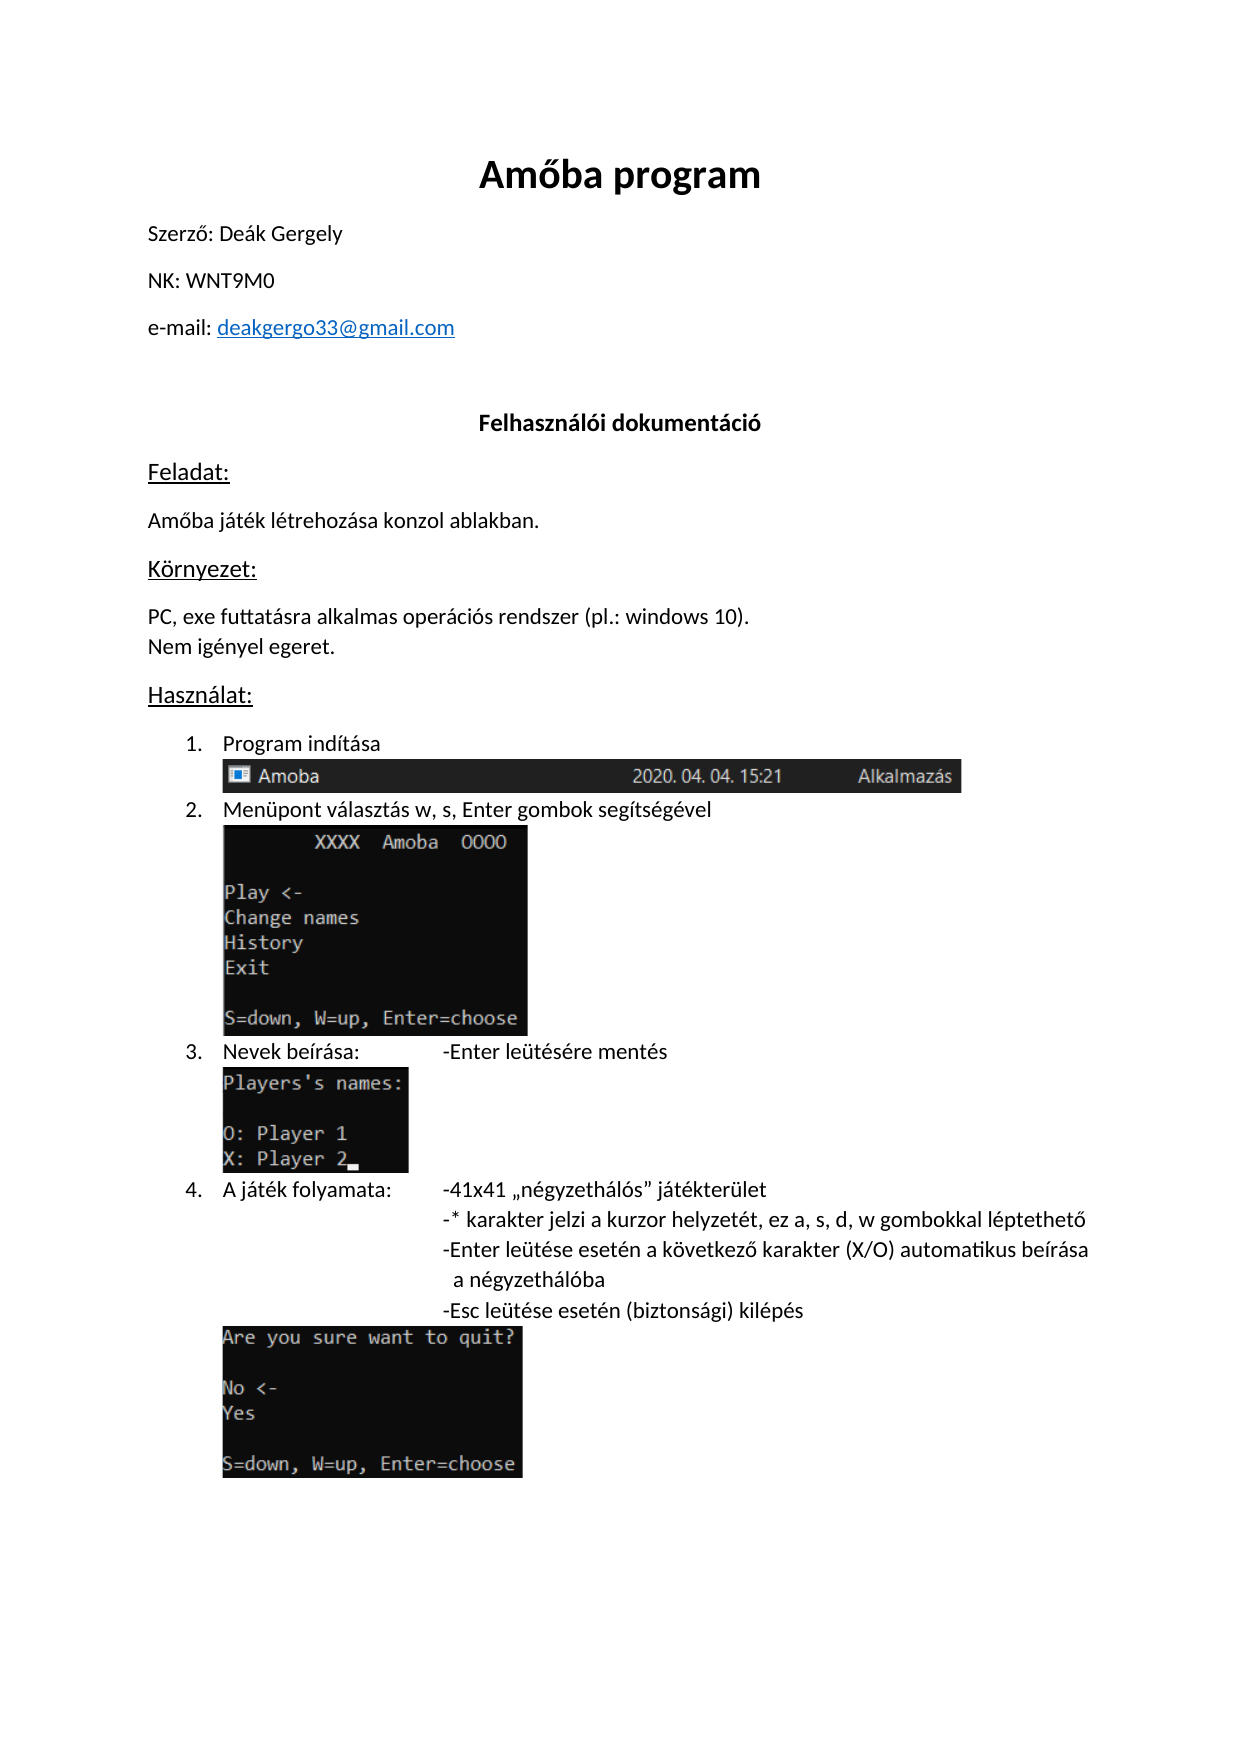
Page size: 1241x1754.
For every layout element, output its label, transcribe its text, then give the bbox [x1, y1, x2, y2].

text e-mail: deakgergo33@gmail.com [148, 313, 1093, 341]
text Amőba játék létrehozása konzol ablakban. [148, 506, 1093, 534]
picture [222, 1326, 523, 1478]
text Használat: [148, 679, 1093, 710]
text Feladat: [148, 456, 1093, 487]
text Felhasználói dokumentáció [148, 407, 1093, 437]
text NK: WNT9M0 [148, 266, 1093, 294]
text Amőba program [148, 148, 1093, 198]
list Nevek beírása: -Enter leütésére mentés [185, 1037, 1093, 1173]
text PC, exe futtatásra alkalmas operációs rendszer (pl.: windows 10). Nem igényel egeret. [148, 602, 1093, 661]
picture [222, 825, 528, 1036]
text Környezet: [148, 553, 1093, 583]
picture [222, 759, 962, 793]
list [185, 1175, 1093, 1477]
text Szerző: Deák Gergely [148, 219, 1093, 247]
picture [222, 1067, 409, 1173]
